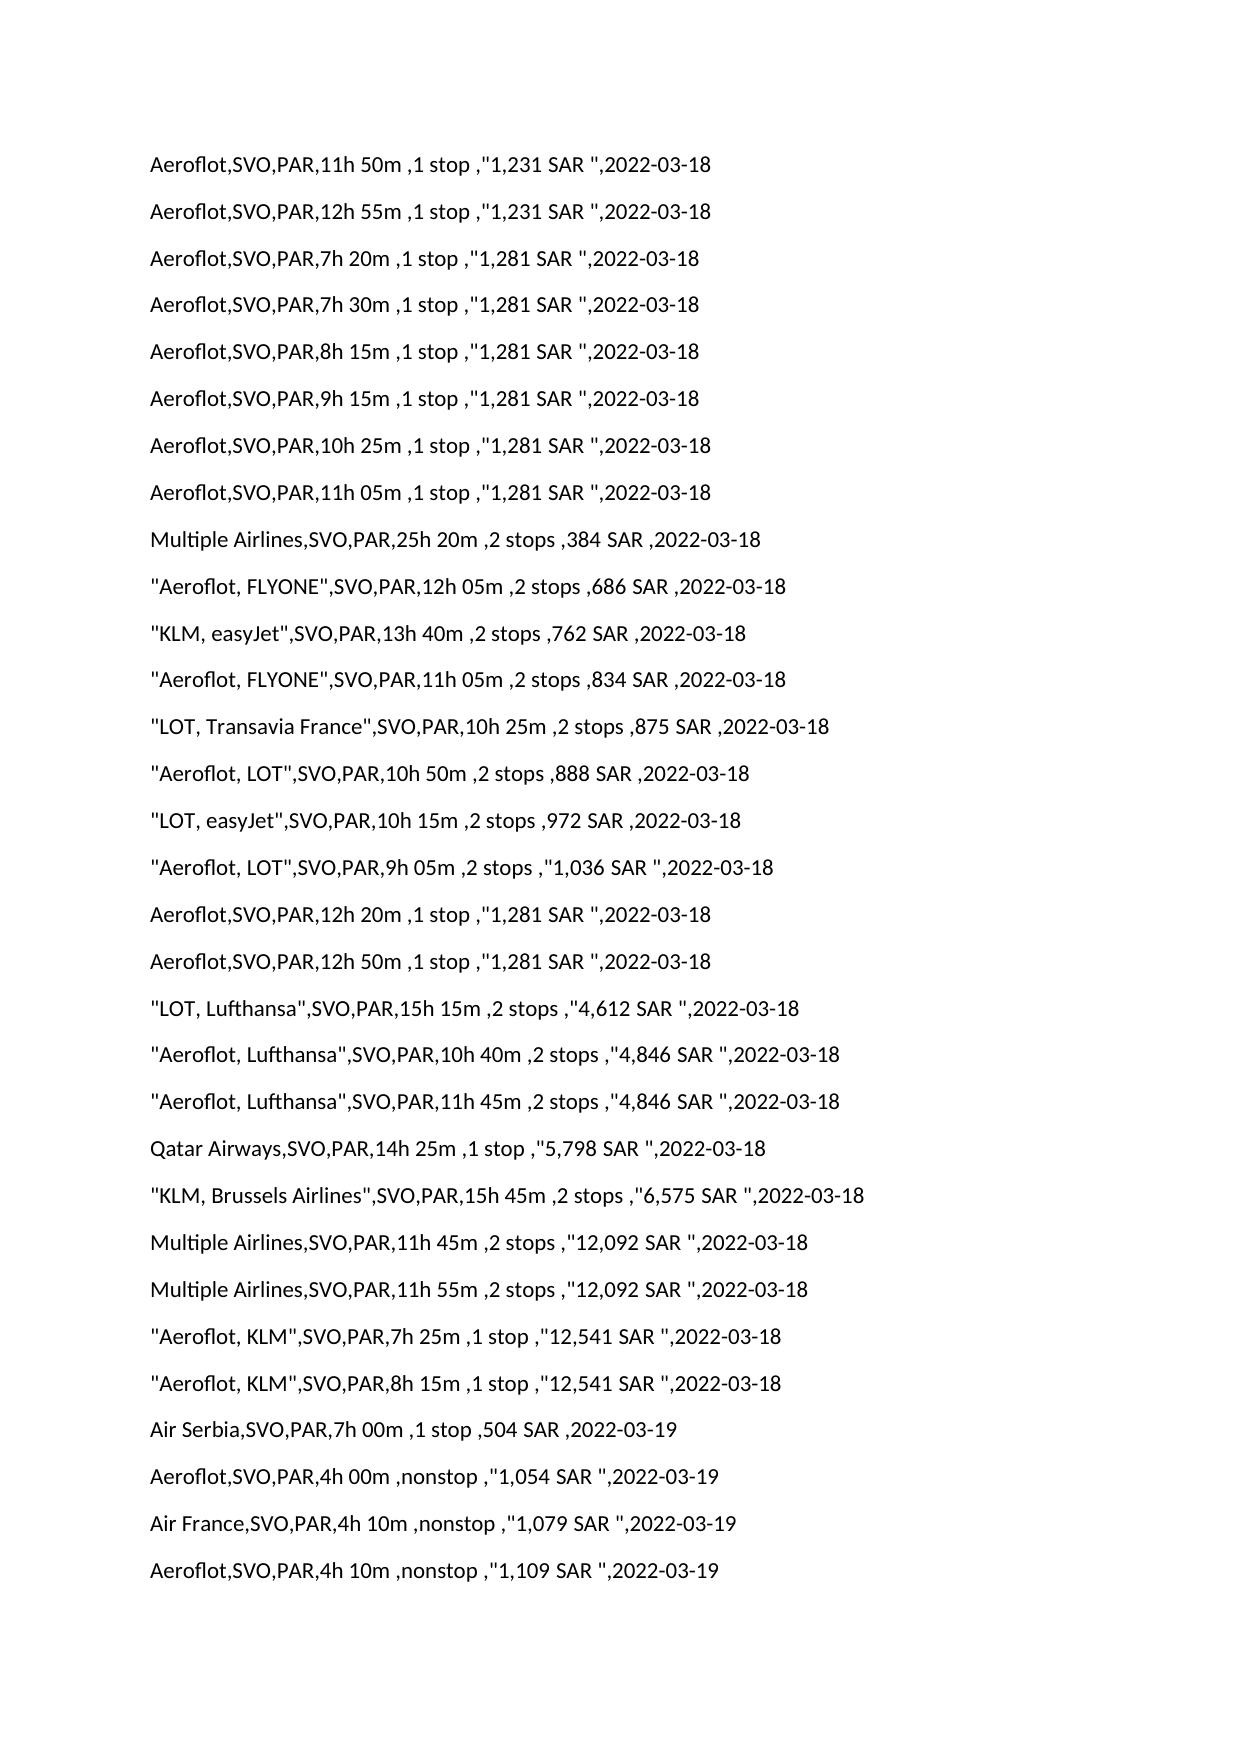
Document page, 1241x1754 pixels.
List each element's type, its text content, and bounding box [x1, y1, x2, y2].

text Multiple Airlines,SVO,PAR,11h 45m ,2 stops ,"12,092 SAR ",2022-03-18 [150, 1228, 1090, 1256]
text "LOT, Lufthansa",SVO,PAR,15h 15m ,2 stops ,"4,612 SAR ",2022-03-18 [150, 994, 1090, 1022]
text "Aeroflot, KLM",SVO,PAR,8h 15m ,1 stop ,"12,541 SAR ",2022-03-18 [150, 1369, 1090, 1397]
text Aeroflot,SVO,PAR,7h 30m ,1 stop ,"1,281 SAR ",2022-03-18 [150, 291, 1090, 319]
text Air France,SVO,PAR,4h 10m ,nonstop ,"1,079 SAR ",2022-03-19 [150, 1509, 1090, 1537]
text Aeroflot,SVO,PAR,9h 15m ,1 stop ,"1,281 SAR ",2022-03-18 [150, 384, 1090, 412]
text Aeroflot,SVO,PAR,10h 25m ,1 stop ,"1,281 SAR ",2022-03-18 [150, 431, 1090, 459]
text "Aeroflot, FLYONE",SVO,PAR,12h 05m ,2 stops ,686 SAR ,2022-03-18 [150, 572, 1090, 600]
text Aeroflot,SVO,PAR,12h 20m ,1 stop ,"1,281 SAR ",2022-03-18 [150, 900, 1090, 928]
text "Aeroflot, LOT",SVO,PAR,9h 05m ,2 stops ,"1,036 SAR ",2022-03-18 [150, 853, 1090, 881]
text "Aeroflot, Lufthansa",SVO,PAR,11h 45m ,2 stops ,"4,846 SAR ",2022-03-18 [150, 1087, 1090, 1116]
text "Aeroflot, KLM",SVO,PAR,7h 25m ,1 stop ,"12,541 SAR ",2022-03-18 [150, 1322, 1090, 1350]
text Aeroflot,SVO,PAR,12h 55m ,1 stop ,"1,231 SAR ",2022-03-18 [150, 197, 1090, 225]
text Aeroflot,SVO,PAR,7h 20m ,1 stop ,"1,281 SAR ",2022-03-18 [150, 244, 1090, 272]
text "Aeroflot, LOT",SVO,PAR,10h 50m ,2 stops ,888 SAR ,2022-03-18 [150, 759, 1090, 787]
text Aeroflot,SVO,PAR,8h 15m ,1 stop ,"1,281 SAR ",2022-03-18 [150, 337, 1090, 366]
text Aeroflot,SVO,PAR,11h 05m ,1 stop ,"1,281 SAR ",2022-03-18 [150, 478, 1090, 506]
text Aeroflot,SVO,PAR,11h 50m ,1 stop ,"1,231 SAR ",2022-03-18 [150, 150, 1090, 178]
text "LOT, Transavia France",SVO,PAR,10h 25m ,2 stops ,875 SAR ,2022-03-18 [150, 712, 1090, 741]
text Aeroflot,SVO,PAR,4h 10m ,nonstop ,"1,109 SAR ",2022-03-19 [150, 1556, 1090, 1584]
text "Aeroflot, FLYONE",SVO,PAR,11h 05m ,2 stops ,834 SAR ,2022-03-18 [150, 666, 1090, 694]
text "KLM, easyJet",SVO,PAR,13h 40m ,2 stops ,762 SAR ,2022-03-18 [150, 619, 1090, 647]
text Multiple Airlines,SVO,PAR,11h 55m ,2 stops ,"12,092 SAR ",2022-03-18 [150, 1275, 1090, 1303]
text Air Serbia,SVO,PAR,7h 00m ,1 stop ,504 SAR ,2022-03-19 [150, 1416, 1090, 1444]
text "LOT, easyJet",SVO,PAR,10h 15m ,2 stops ,972 SAR ,2022-03-18 [150, 806, 1090, 834]
text "Aeroflot, Lufthansa",SVO,PAR,10h 40m ,2 stops ,"4,846 SAR ",2022-03-18 [150, 1041, 1090, 1069]
text Aeroflot,SVO,PAR,12h 50m ,1 stop ,"1,281 SAR ",2022-03-18 [150, 947, 1090, 975]
text "KLM, Brussels Airlines",SVO,PAR,15h 45m ,2 stops ,"6,575 SAR ",2022-03-18 [150, 1181, 1090, 1209]
text Multiple Airlines,SVO,PAR,25h 20m ,2 stops ,384 SAR ,2022-03-18 [150, 525, 1090, 553]
text Qatar Airways,SVO,PAR,14h 25m ,1 stop ,"5,798 SAR ",2022-03-18 [150, 1134, 1090, 1162]
text Aeroflot,SVO,PAR,4h 00m ,nonstop ,"1,054 SAR ",2022-03-19 [150, 1462, 1090, 1491]
